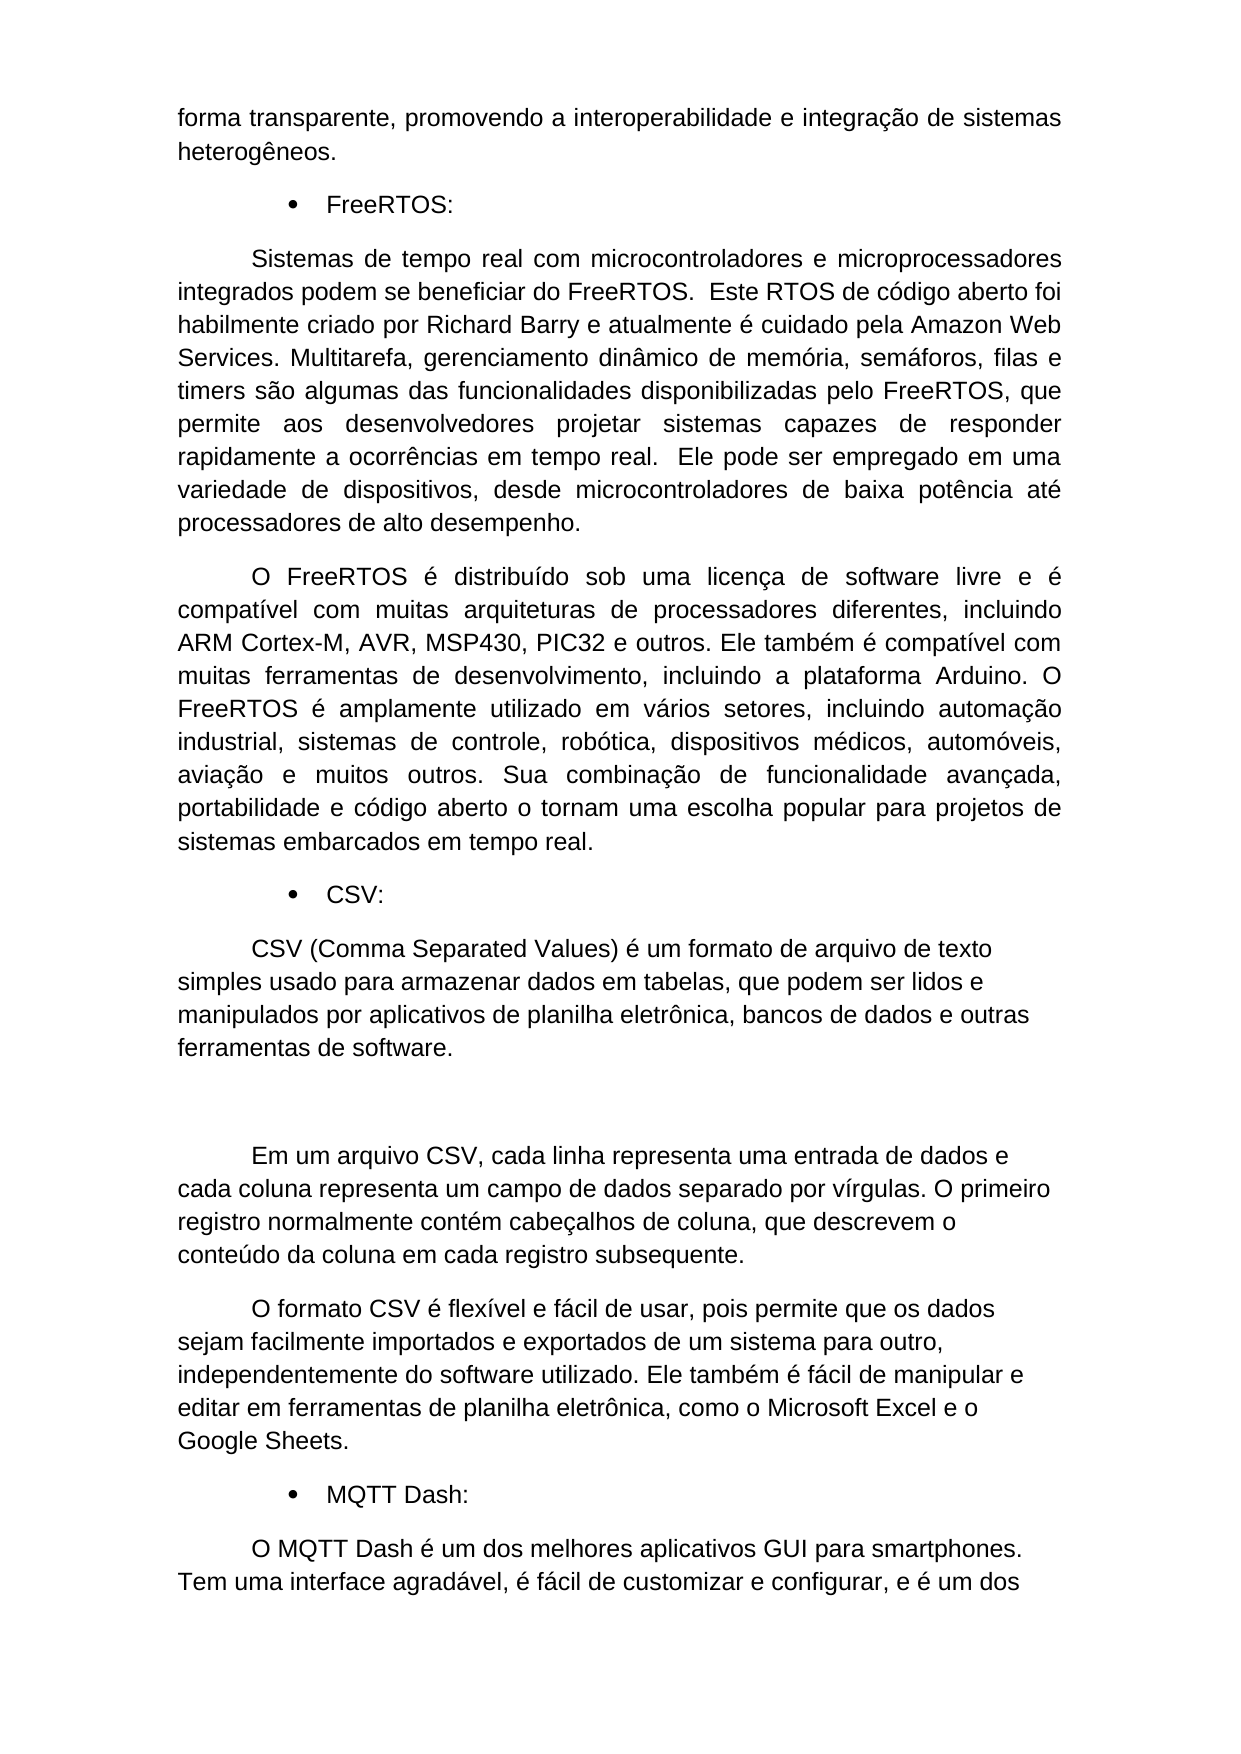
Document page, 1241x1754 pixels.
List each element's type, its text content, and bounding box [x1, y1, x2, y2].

text Sistemas de tempo real com microcontroladores e microprocessadores integrados podem se beneficiar do FreeRTOS. Este RTOS de código aberto foi habilmente criado por Richard Barry e atualmente é cuidado pela Amazon Web Services. Multitarefa, gerenciamento dinâmico de memória, semáforos, filas e timers são algumas das funcionalidades disponibilizadas pelo FreeRTOS, que permite aos desenvolvedores projetar sistemas capazes de responder rapidamente a ocorrências em tempo real. Ele pode ser empregado em uma variedade de dispositivos, desde microcontroladores de baixa potência até processadores de alto desempenho. [177, 244, 1063, 537]
text O FreeRTOS é distribuído sob uma licença de software livre e é compatível com muitas arquiteturas de processadores diferentes, incluindo ARM Cortex-M, AVR, MSP430, PIC32 e outros. Ele também é compatível com muitas ferramentas de desenvolvimento, incluindo a plataforma Arduino. O FreeRTOS é amplamente utilizado em vários setores, incluindo automação industrial, sistemas de controle, robótica, dispositivos médicos, automóveis, aviação e muitos outros. Sua combinação de funcionalidade avançada, portabilidade e código aberto o tornam uma escolha popular para projetos de sistemas embarcados em tempo real. [177, 562, 1063, 855]
text Em um arquivo CSV, cada linha representa uma entrada de dados e cada coluna representa um campo de dados separado por vírgulas. O primeiro registro normalmente contém cabeçalhos de coluna, que descrevem o conteúdo da coluna em cada registro subsequente. [177, 1141, 1063, 1269]
list MQTT Dash: [288, 1480, 1063, 1509]
text CSV (Comma Separated Values) é um formato de arquivo de texto simples usado para armazenar dados em tabelas, que podem ser lidos e manipulados por aplicativos de planilha eletrônica, bancos de dados e outras ferramentas de software. [177, 934, 1063, 1062]
list FreeRTOS: [288, 190, 1063, 219]
text O formato CSV é flexível e fácil de usar, pois permite que os dados sejam facilmente importados e exportados de um sistema para outro, independentemente do software utilizado. Ele também é fácil de manipular e editar em ferramentas de planilha eletrônica, como o Microsoft Excel e o Google Sheets. [177, 1294, 1063, 1455]
list CSV: [288, 880, 1063, 909]
